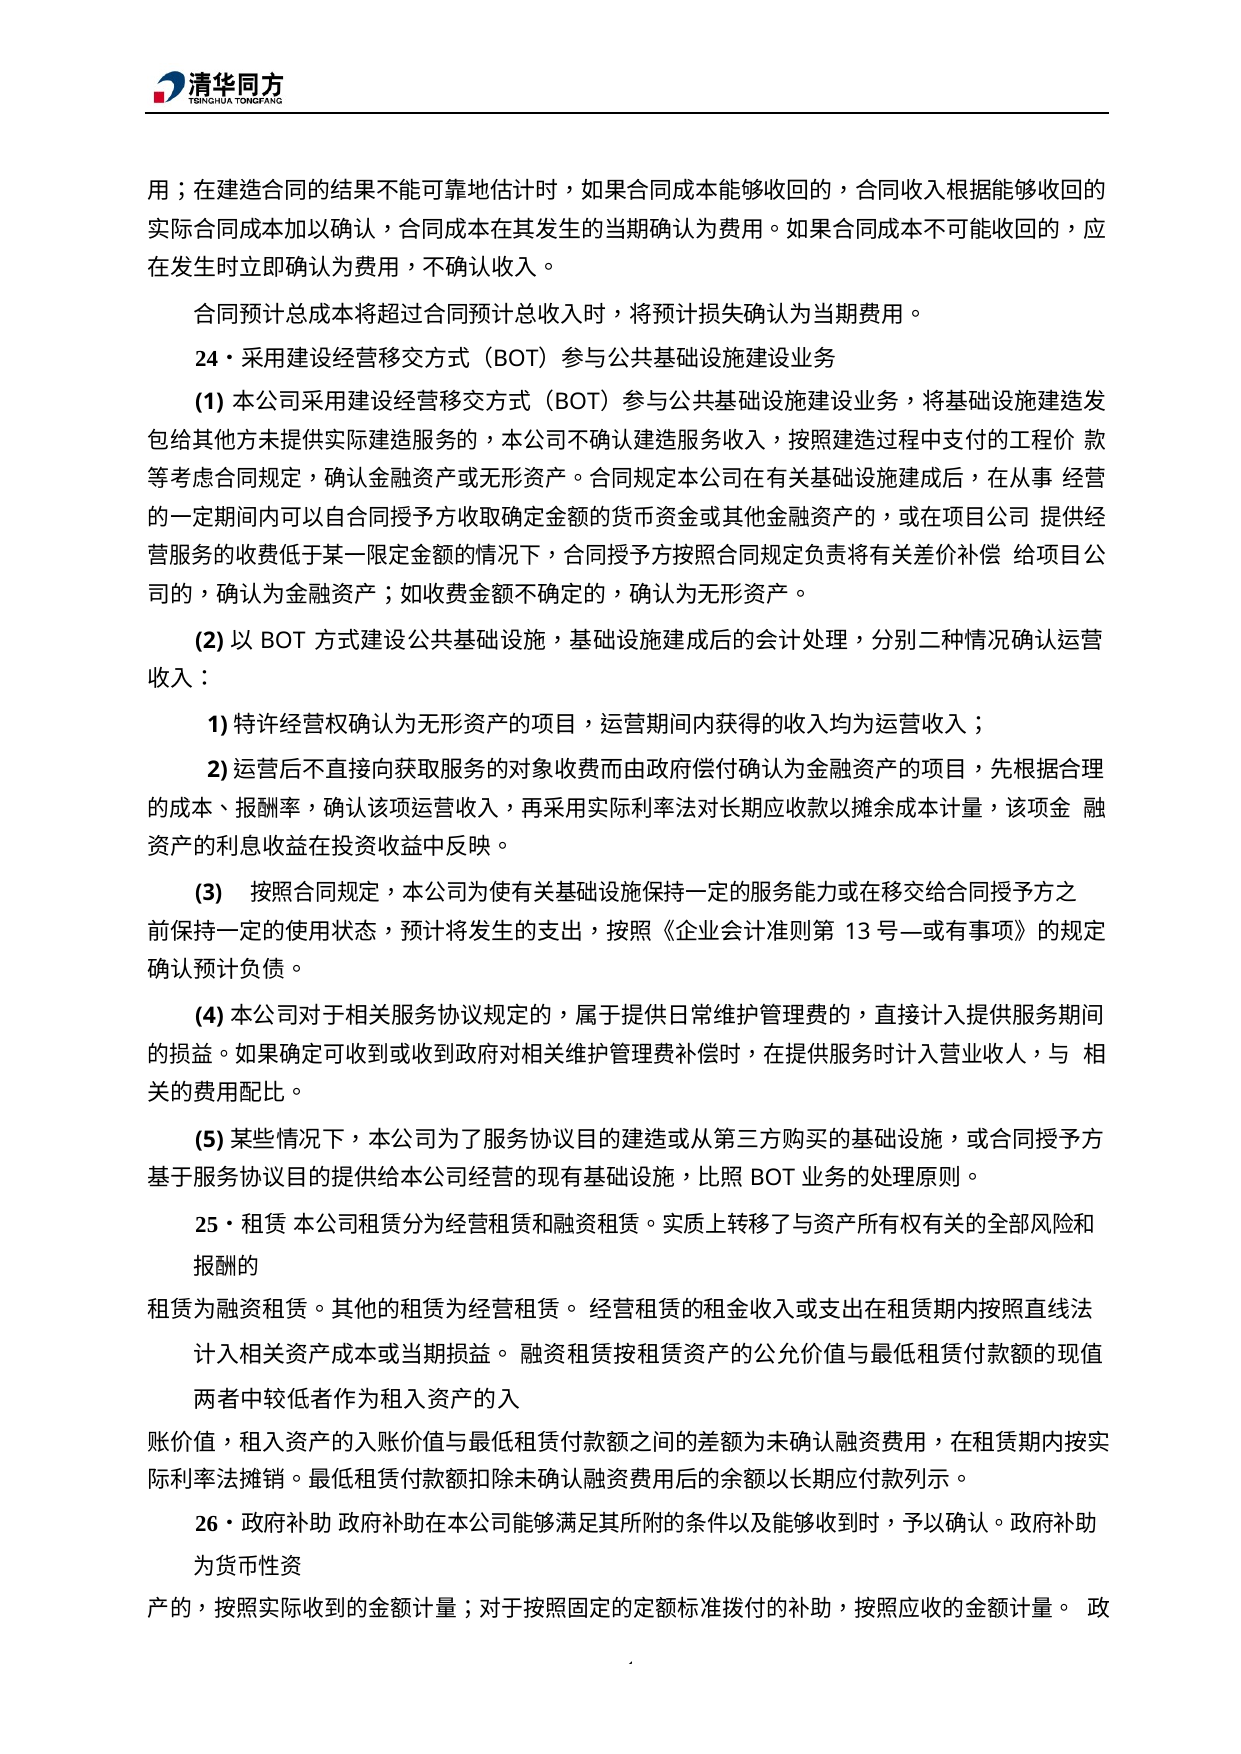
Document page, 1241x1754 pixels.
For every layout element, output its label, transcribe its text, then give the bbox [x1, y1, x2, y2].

text 合同预计总成本将超过合同预计总收入时，将预计损失确认为当期费用。 [194, 298, 1025, 329]
text 账价值，租入资产的入账价值与最低租赁付款额之间的差额为未确认融资费用，在租赁期内按实 [148, 1428, 1121, 1455]
text 租赁为融资租赁。其他的租赁为经营租赁。 经营租赁的租金收入或支出在租赁期内按照直线法计入相关资产成本或当期损益。 融资租赁按租赁资产的公允价值与最低租赁付款额的现值两者中较低者作为租入资产的入 [148, 1292, 1106, 1414]
text 26．政府补助 政府补助在本公司能够满足其所附的条件以及能够收到时，予以确认。政府补助为货币性资 [194, 1507, 1108, 1581]
text (5) 某些情况下，本公司为了服务协议目的建造或从第三方购买的基础设施，或合同授予方 基于服务协议目的提供给本公司经营的现有基础设施，比照 BOT 业务的处理原则。 [148, 1123, 1106, 1192]
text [148, 1592, 1110, 1623]
text (4) 本公司对于相关服务协议规定的，属于提供日常维护管理费的，直接计入提供服务期间 的损益。如果确定可收到或收到政府对相关维护管理费补偿时，在提供服务时计入营业收人，与 相关的费用配比。 [148, 999, 1106, 1108]
text (1) 本公司采用建设经营移交方式（BOT）参与公共基础设施建设业务，将基础设施建造发 包给其他方未提供实际建造服务的，本公司不确认建造服务收入，按照建造过程中支付的工程价 款等考虑合同规定，确认金融资产或无形资产。合同规定本公司在有关基础设施建成后，在从事 经营的一定期间内可以自合同授予方收取确定金额的货币资金或其他金融资产的，或在项目公司 提供经营服务的收费低于某一限定金额的情况下，合同授予方按照合同规定负责将有关差价补偿 给项目公司的，确认为金融资产；如收费金额不确定的，确认为无形资产。 [148, 385, 1106, 609]
text 2) 运营后不直接向获取服务的对象收费而由政府偿付确认为金融资产的项目，先根据合理 的成本、报酬率，确认该项运营收入，再采用实际利率法对长期应收款以摊余成本计量，该项金 融资产的利息收益在投资收益中反映。 [148, 753, 1106, 861]
text 24．采用建设经营移交方式（BOT）参与公共基础设施建设业务 [195, 342, 1025, 373]
text (3) 按照合同规定，本公司为使有关基础设施保持一定的服务能力或在移交给合同授予方之 [195, 876, 1121, 907]
text (2) 以 BOT 方式建设公共基础设施，基础设施建成后的会计处理，分别二种情况确认运营 收入： [148, 624, 1105, 693]
picture [147, 63, 290, 108]
text 前保持一定的使用状态，预计将发生的支出，按照《企业会计准则第 13 号—或有事项》的规定 确认预计负债。 [148, 914, 1107, 984]
text 际利率法摊销。最低租赁付款额扣除未确认融资费用后的余额以长期应付款列示。 [148, 1462, 1025, 1494]
text 用；在建造合同的结果不能可靠地估计时，如果合同成本能够收回的，合同收入根据能够收回的 实际合同成本加以确认，合同成本在其发生的当期确认为费用。如果合同成本不可能收回的，应 在发生时立即确认为费用，不确认收入。 [148, 174, 1107, 283]
text 25．租赁 本公司租赁分为经营租赁和融资租赁。实质上转移了与资产所有权有关的全部风险和报酬的 [194, 1207, 1108, 1281]
text 1) 特许经营权确认为无形资产的项目，运营期间内获得的收入均为运营收入； [207, 708, 1025, 740]
